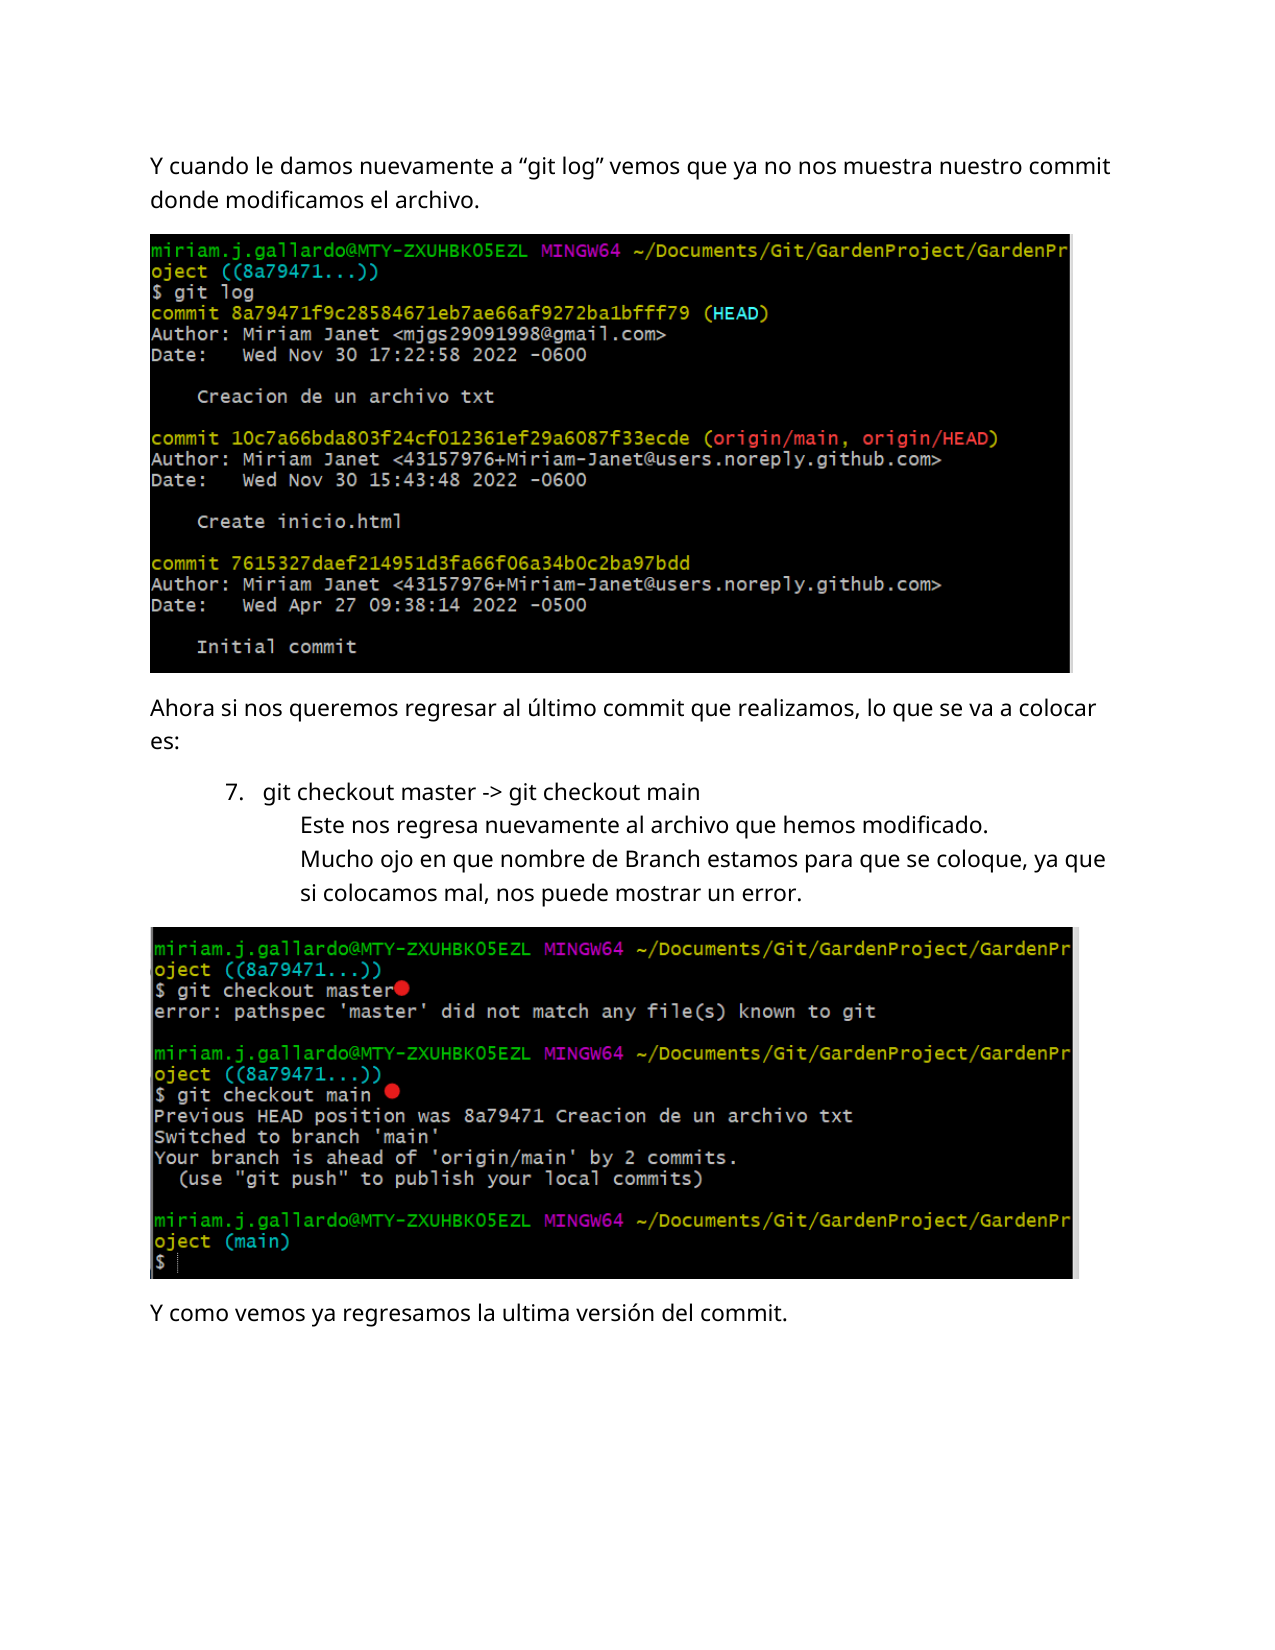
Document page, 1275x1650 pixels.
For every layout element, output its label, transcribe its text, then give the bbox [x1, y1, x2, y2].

text Y como vemos ya regresamos la ultima versión del commit. [150, 1297, 1125, 1328]
text Y cuando le damos nuevamente a “git log” vemos que ya no nos muestra nuestro commit donde modificamos el archivo. [150, 150, 1125, 215]
picture [150, 927, 1080, 1279]
list Este nos regresa nuevamente al archivo que hemos modificado. [300, 809, 1125, 841]
list Mucho ojo en que nombre de Branch estamos para que se coloque, ya que si colocamos mal, nos puede mostrar un error. [300, 843, 1125, 908]
picture [150, 234, 1073, 673]
text Ahora si nos queremos regresar al último commit que realizamos, lo que se va a colocar es: [150, 692, 1125, 757]
list git checkout master -> git checkout main [225, 776, 1125, 807]
